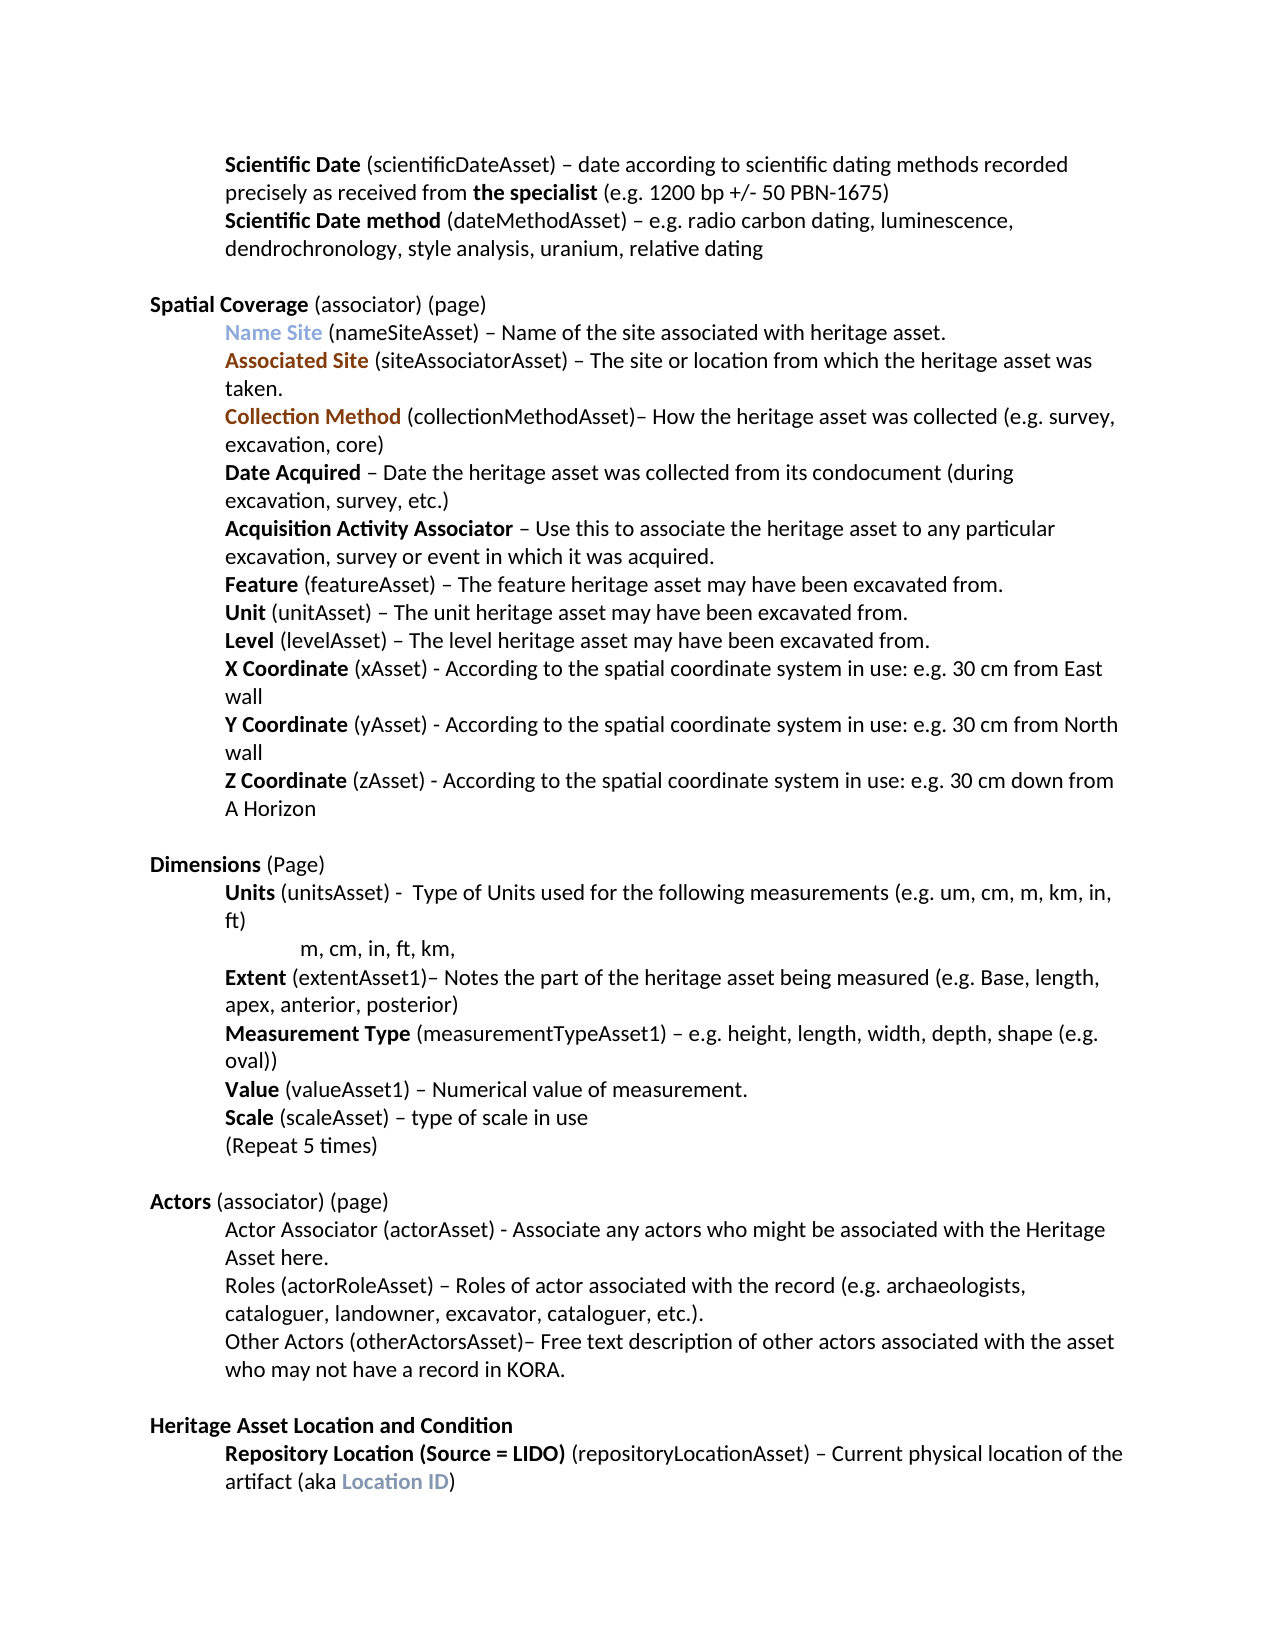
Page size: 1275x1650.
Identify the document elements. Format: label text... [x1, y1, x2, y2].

text Other Actors (otherActorsAsset)– Free text description of other actors associated with the asset who may not have a record in KORA. [225, 1327, 1125, 1383]
text Dimensions (Page) [150, 851, 1125, 878]
text Name Site (nameSiteAsset) – Name of the site associated with heritage asset. [150, 318, 1125, 346]
text Level (levelAsset) – The level heritage asset may have been excavated from. [225, 626, 1125, 654]
text Units (unitsAsset) - Type of Units used for the following measurements (e.g. um, cm, m, km, in, ft) [225, 878, 1125, 934]
text Collection Method (collectionMethodAsset)– How the heritage asset was collected (e.g. survey, excavation, core) [225, 402, 1125, 458]
text Measurement Type (measurementTypeAsset1) – e.g. height, length, width, depth, shape (e.g. oval)) [225, 1019, 1125, 1075]
text Repository Location (Source = LIDO) (repositoryLocationAsset) – Current physical location of the artifact (aka Location ID) [225, 1439, 1125, 1495]
text Z Coordinate (zAsset) - According to the spatial coordinate system in use: e.g. 30 cm down from A Horizon [225, 766, 1125, 822]
text Spatial Coverage (associator) (page) [150, 290, 1125, 318]
text Extent (extentAsset1)– Notes the part of the heritage asset being measured (e.g. Base, length, apex, anterior, posterior) [225, 963, 1125, 1019]
text Associated Site (siteAssociatorAsset) – The site or location from which the heritage asset was taken. [225, 346, 1125, 402]
text X Coordinate (xAsset) - According to the spatial coordinate system in use: e.g. 30 cm from East wall [225, 654, 1125, 710]
text Scientific Date (scientificDateAsset) – date according to scientific dating methods recorded precisely as received from the specialist (e.g. 1200 bp +/- 50 PBN-1675) [225, 150, 1125, 206]
text (Repeat 5 times) [225, 1131, 1125, 1159]
text Feature (featureAsset) – The feature heritage asset may have been excavated from. [225, 570, 1125, 598]
text Scientific Date method (dateMethodAsset) – e.g. radio carbon dating, luminescence, dendrochronology, style analysis, uranium, relative dating [225, 206, 1125, 262]
text Y Coordinate (yAsset) - According to the spatial coordinate system in use: e.g. 30 cm from North wall [225, 710, 1125, 766]
text Actor Associator (actorAsset) - Associate any actors who might be associated with the Heritage Asset here. [225, 1215, 1125, 1271]
text Acquisition Activity Associator – Use this to associate the heritage asset to any particular excavation, survey or event in which it was acquired. [225, 514, 1125, 570]
text Unit (unitAsset) – The unit heritage asset may have been excavated from. [225, 598, 1125, 626]
text m, cm, in, ft, km, [225, 934, 1125, 963]
text Roles (actorRoleAsset) – Roles of actor associated with the record (e.g. archaeologists, cataloguer, landowner, excavator, cataloguer, etc.). [225, 1271, 1125, 1327]
text Actors (associator) (page) [150, 1187, 1125, 1215]
text Heritage Asset Location and Condition [150, 1411, 1125, 1439]
text Date Acquired – Date the heritage asset was collected from its condocument (during excavation, survey, etc.) [225, 458, 1125, 514]
text Scale (scaleAsset) – type of scale in use [225, 1103, 1125, 1131]
text Value (valueAsset1) – Numerical value of measurement. [225, 1075, 1125, 1103]
